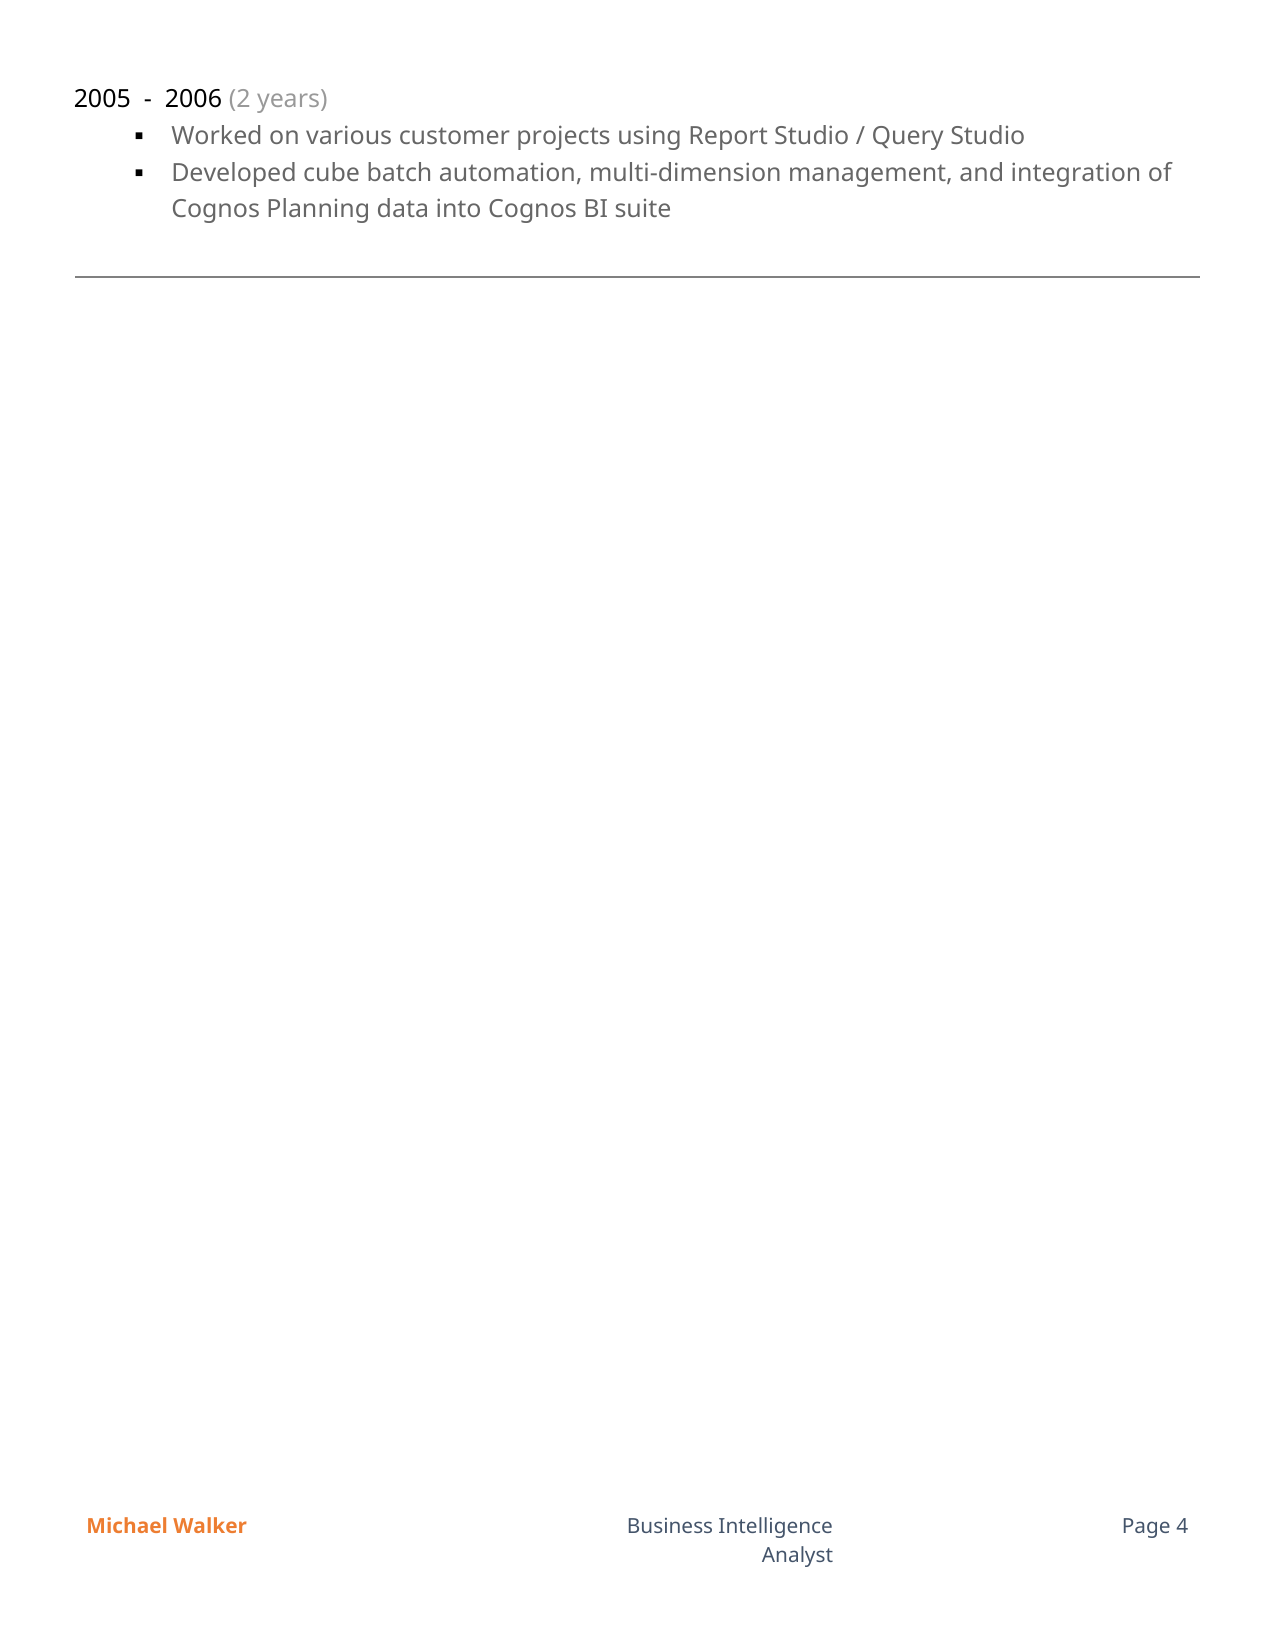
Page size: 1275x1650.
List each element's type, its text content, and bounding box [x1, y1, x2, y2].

list Developed cube batch automation, multi-dimension management, and integration of Cognos Planning data into Cognos BI suite [133, 154, 1198, 225]
list Worked on various customer projects using Report Studio / Query Studio [133, 118, 1198, 152]
text 2005 - 2006 (2 years) [73, 81, 1198, 114]
